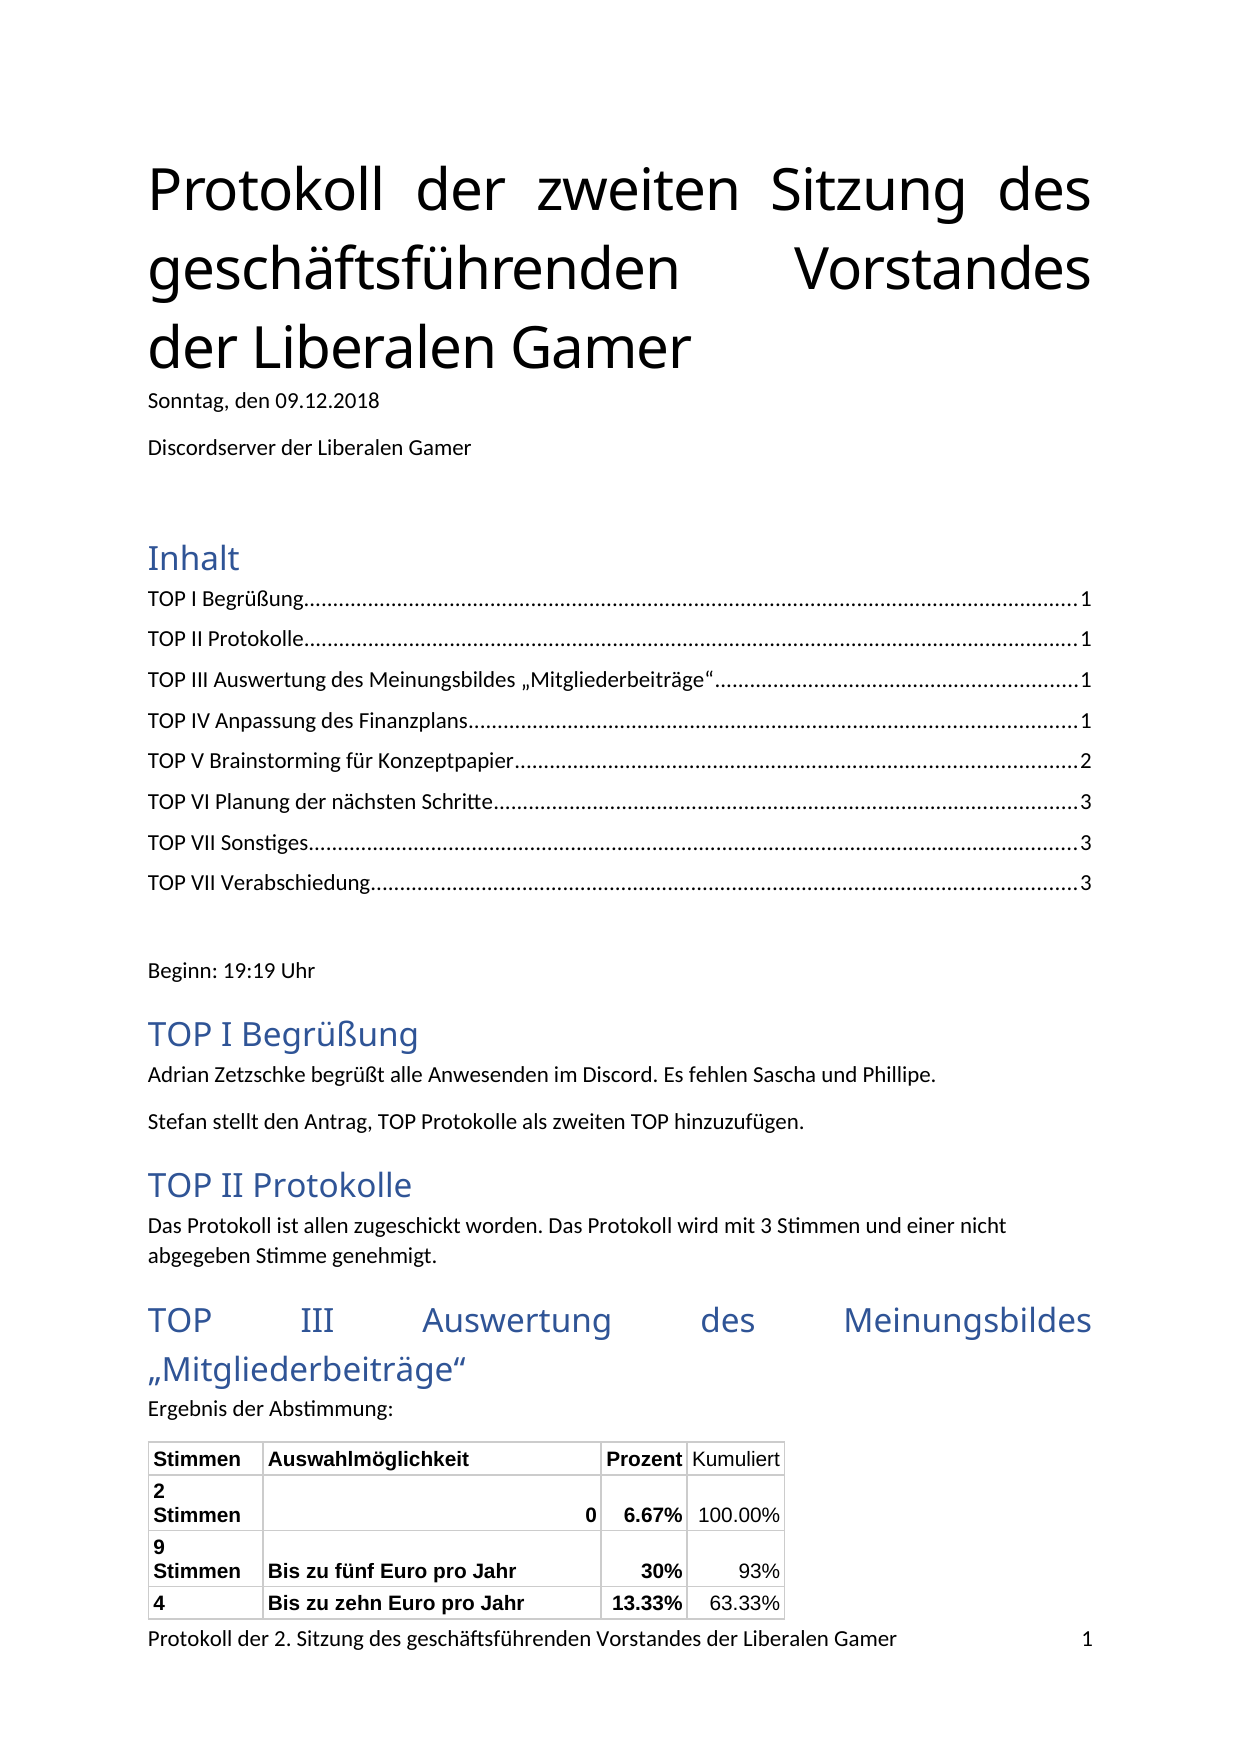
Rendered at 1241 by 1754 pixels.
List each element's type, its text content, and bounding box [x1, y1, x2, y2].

text Beginn: 19:19 Uhr [148, 956, 1093, 984]
table_cell 63.33% [688, 1587, 784, 1618]
table_cell 9 Stimmen [149, 1531, 262, 1586]
subtitle TOP II Protokolle [148, 1162, 1093, 1207]
table_cell 93% [688, 1531, 784, 1586]
subtitle TOP III Auswertung des Meinungsbildes „Mitgliederbeiträge“ [148, 1296, 1093, 1391]
text Stefan stellt den Antrag, TOP Protokolle als zweiten TOP hinzuzufügen. [148, 1107, 1093, 1135]
table_header Prozent [602, 1443, 686, 1474]
text Sonntag, den 09.12.2018 [148, 386, 1093, 414]
table_cell 100.00% [688, 1476, 784, 1530]
table_cell 4 Stimmen [149, 1587, 262, 1618]
text Discordserver der Liberalen Gamer [148, 433, 1093, 461]
text Adrian Zetzschke begrüßt alle Anwesenden im Discord. Es fehlen Sascha und Phillipe. [148, 1060, 1093, 1088]
title Protokoll der zweiten Sitzung des geschäftsführenden Vorstandes der Liberalen Gamer [148, 148, 1093, 386]
subtitle TOP I Begrüßung [148, 1011, 1093, 1056]
table_header Stimmen [149, 1443, 262, 1474]
table_cell 0 [264, 1476, 600, 1530]
text Ergebnis der Abstimmung: [148, 1394, 1093, 1422]
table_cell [264, 1587, 600, 1618]
table_header Auswahlmöglichkeit [264, 1443, 600, 1474]
table_cell 30% [602, 1531, 686, 1586]
table_cell 2 Stimmen [149, 1476, 262, 1530]
table_cell 13.33% [602, 1587, 686, 1618]
table_header Kumuliert [688, 1443, 784, 1474]
table_cell 6.67% [602, 1476, 686, 1530]
text Das Protokoll ist allen zugeschickt worden. Das Protokoll wird mit 3 Stimmen und einer nicht abgegeben Stimme genehmigt. [148, 1211, 1093, 1269]
table_cell Bis zu fünf Euro pro Jahr [264, 1531, 600, 1586]
